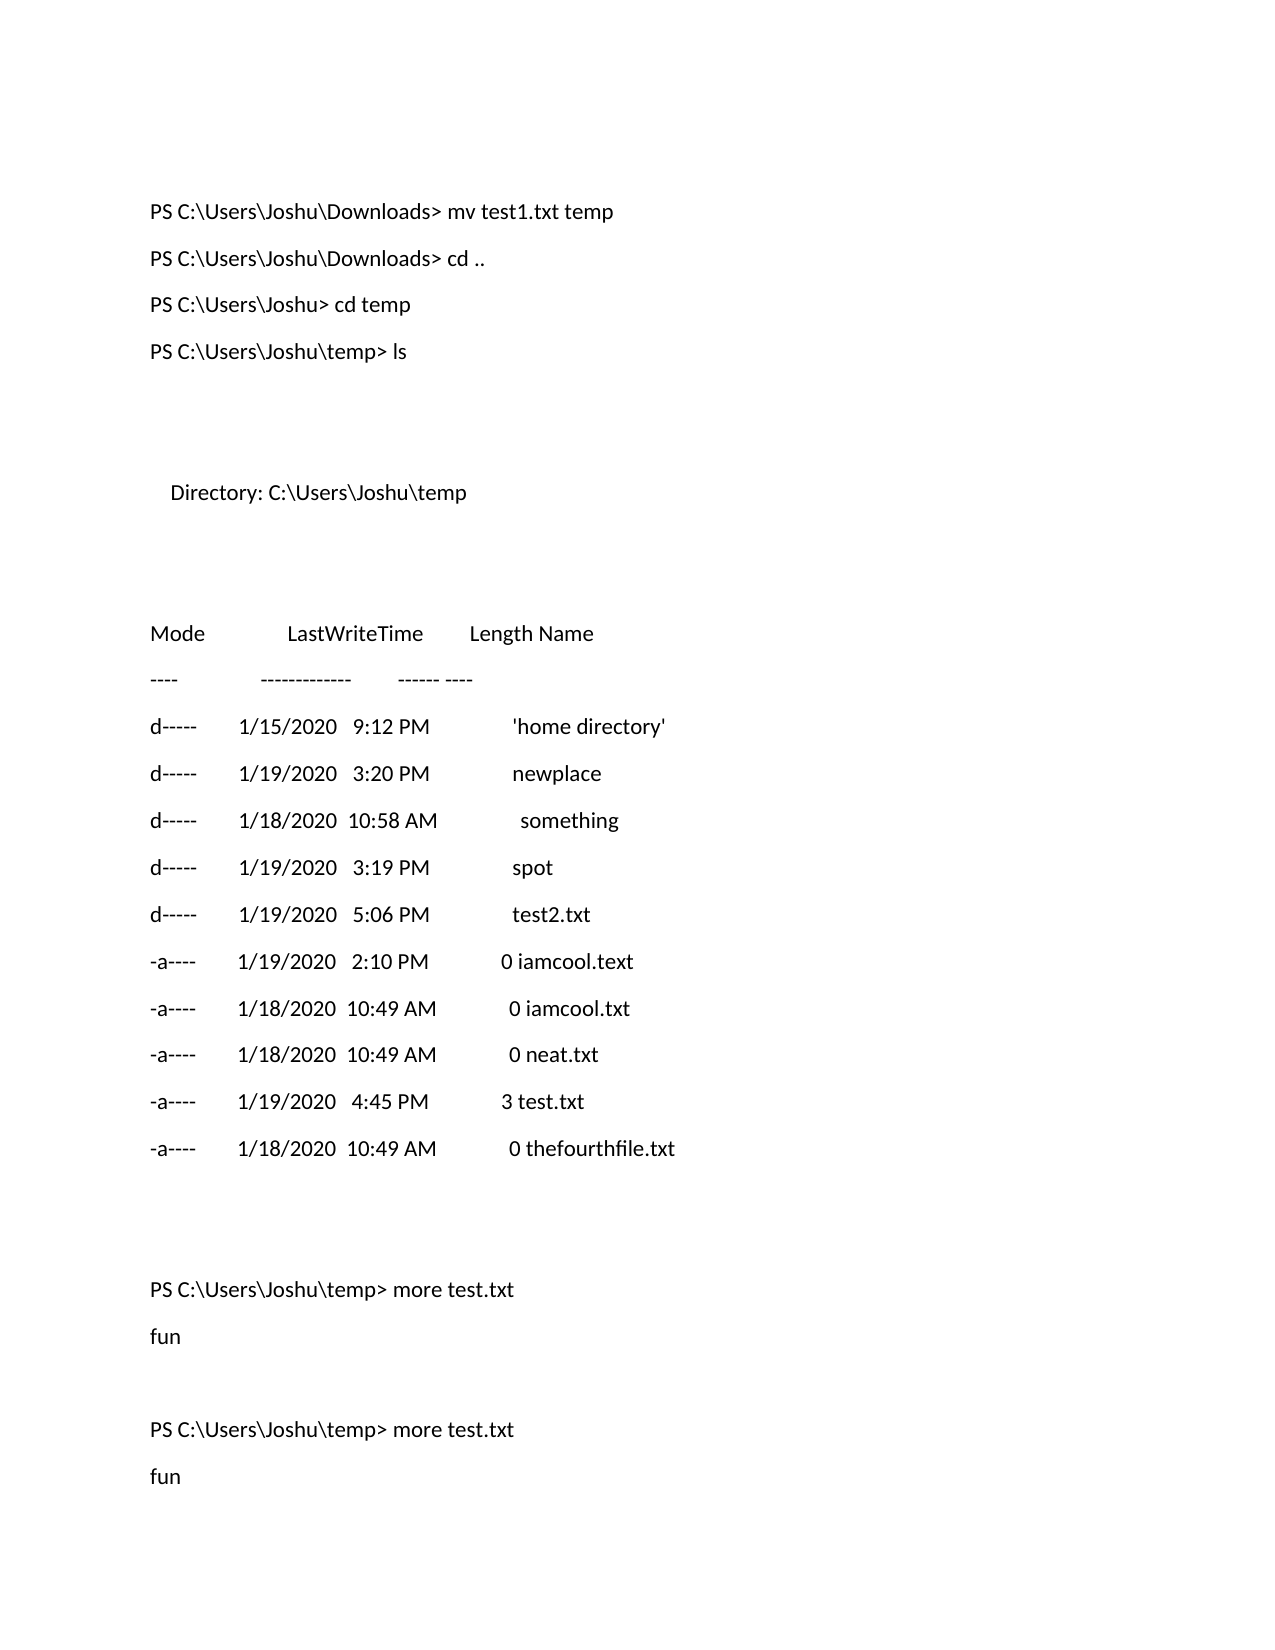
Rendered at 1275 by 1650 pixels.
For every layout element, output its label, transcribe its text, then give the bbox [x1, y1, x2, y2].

text d----- 1/19/2020 3:20 PM newplace [150, 759, 1125, 787]
text -a---- 1/18/2020 10:49 AM 0 neat.txt [150, 1041, 1125, 1069]
text -a---- 1/18/2020 10:49 AM 0 iamcool.txt [150, 994, 1125, 1022]
text d----- 1/15/2020 9:12 PM 'home directory' [150, 712, 1125, 741]
text PS C:\Users\Joshu\temp> more test.txt [150, 1275, 1125, 1303]
text PS C:\Users\Joshu\Downloads> mv test1.txt temp [150, 197, 1125, 225]
text Directory: C:\Users\Joshu\temp [150, 478, 1125, 506]
text fun [150, 1462, 1125, 1491]
text -a---- 1/19/2020 2:10 PM 0 iamcool.text [150, 947, 1125, 975]
text Mode LastWriteTime Length Name [150, 619, 1125, 647]
text PS C:\Users\Joshu\temp> more test.txt [150, 1416, 1125, 1444]
text d----- 1/19/2020 5:06 PM test2.txt [150, 900, 1125, 928]
text ---- ------------- ------ ---- [150, 666, 1125, 694]
text -a---- 1/18/2020 10:49 AM 0 thefourthfile.txt [150, 1134, 1125, 1162]
text d----- 1/19/2020 3:19 PM spot [150, 853, 1125, 881]
text PS C:\Users\Joshu> cd temp [150, 291, 1125, 319]
text -a---- 1/19/2020 4:45 PM 3 test.txt [150, 1087, 1125, 1116]
text d----- 1/18/2020 10:58 AM something [150, 806, 1125, 834]
text PS C:\Users\Joshu\Downloads> cd .. [150, 244, 1125, 272]
text fun [150, 1322, 1125, 1350]
text PS C:\Users\Joshu\temp> ls [150, 337, 1125, 366]
